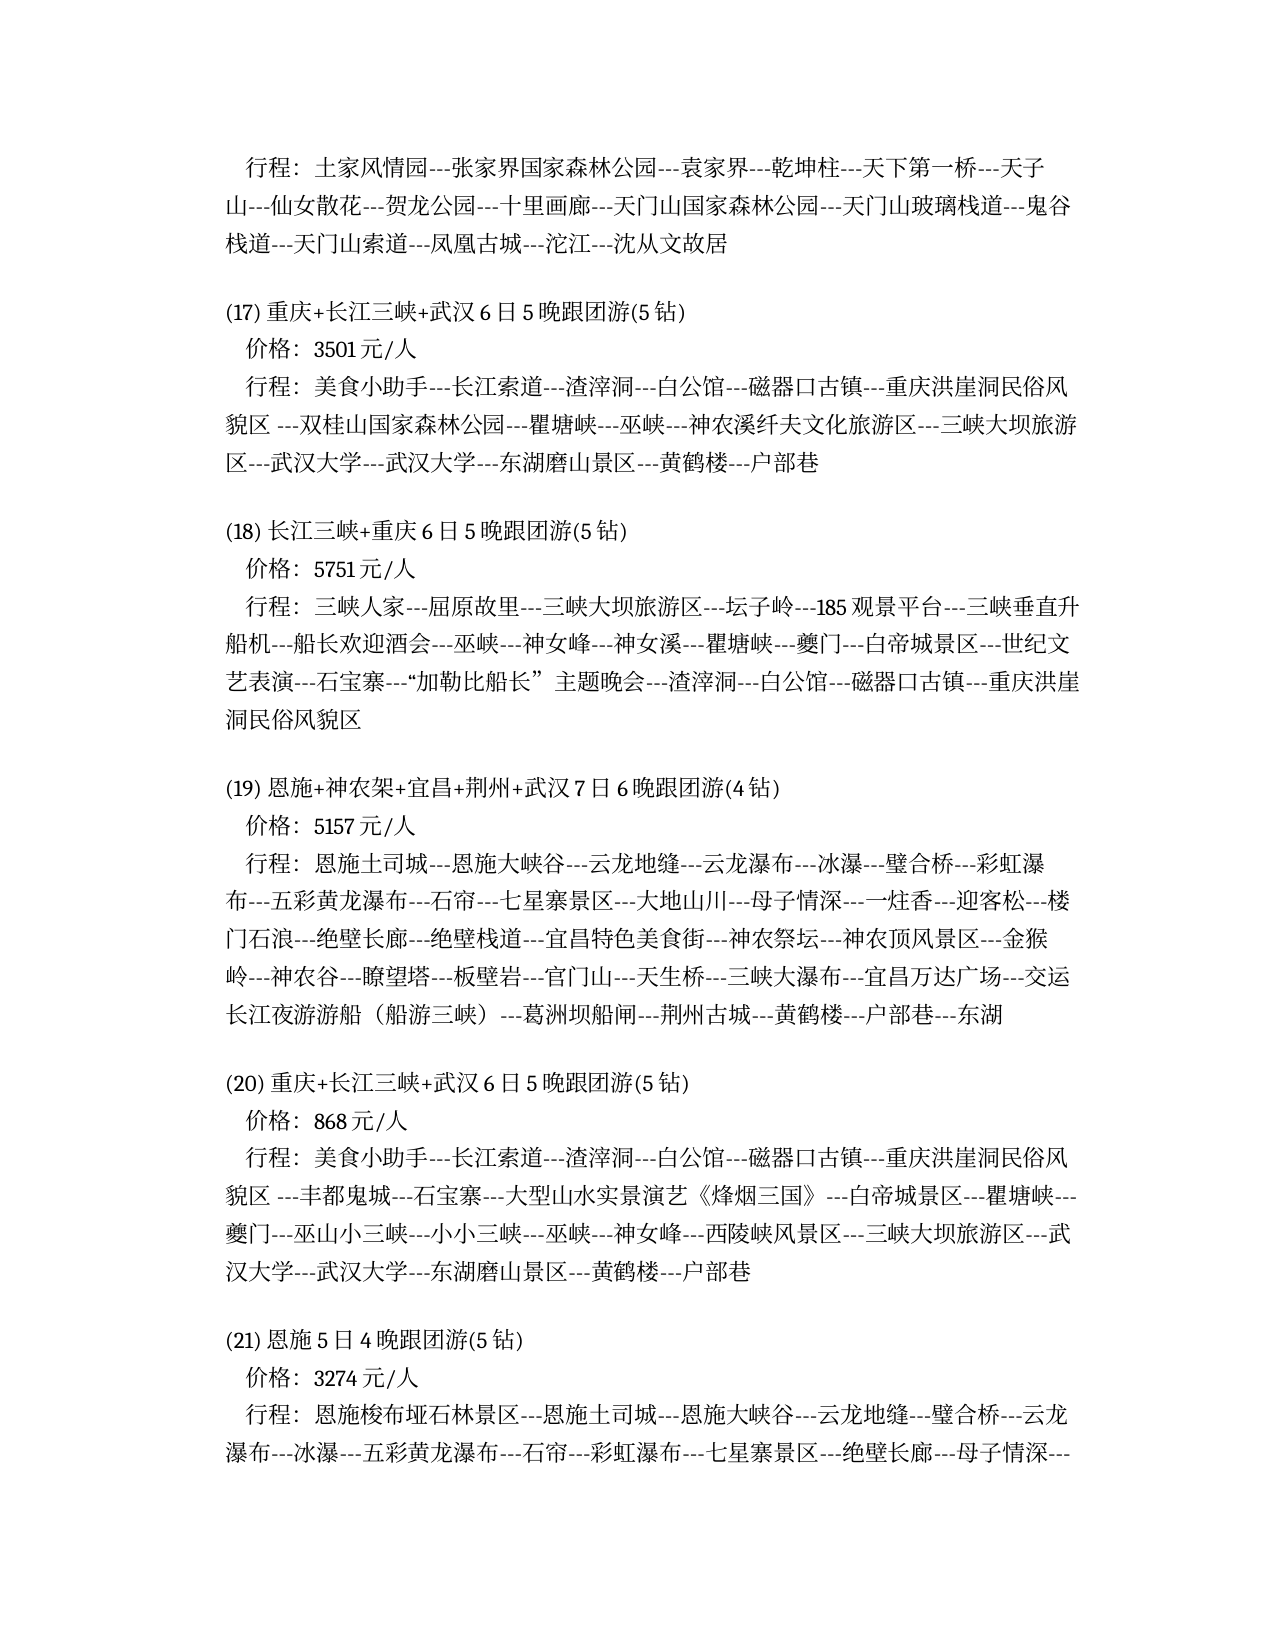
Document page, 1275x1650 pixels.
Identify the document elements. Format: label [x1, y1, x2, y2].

list [187, 150, 1087, 1468]
